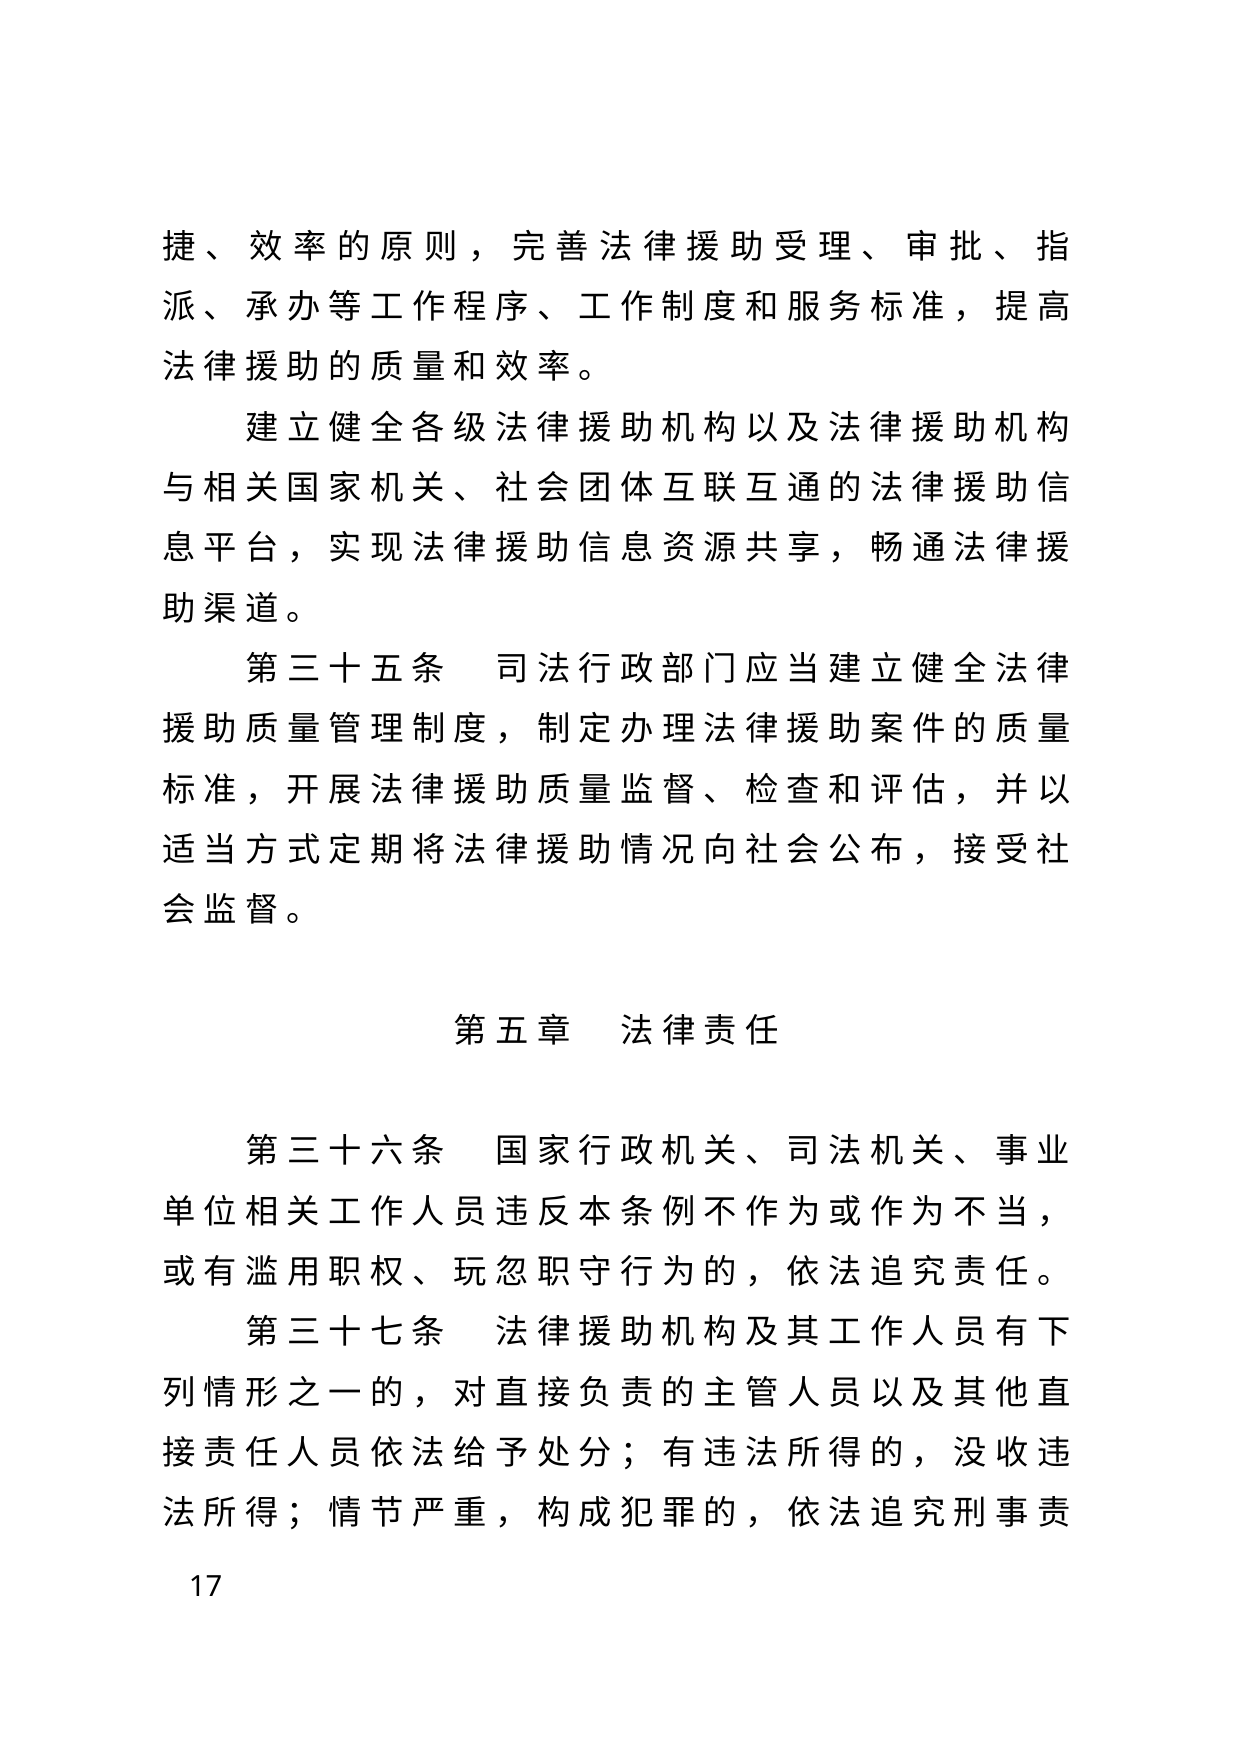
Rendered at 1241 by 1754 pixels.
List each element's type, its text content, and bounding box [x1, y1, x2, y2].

text 第三十六条 国家行政机关、司法机关、事业单位相关工作人员违反本条例不作为或作为不当，或有滥用职权、玩忽职守行为的，依法追究责任。 [162, 1118, 1078, 1299]
text 建立健全各级法律援助机构以及法律援助机构与相关国家机关、社会团体互联互通的法律援助信息平台，实现法律援助信息资源共享，畅通法律援助渠道。 [162, 394, 1078, 636]
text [162, 213, 1078, 394]
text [162, 1299, 1078, 1540]
text 第五章 法律责任 [162, 998, 1078, 1058]
text 第三十五条 司法行政部门应当建立健全法律援助质量管理制度，制定办理法律援助案件的质量标准，开展法律援助质量监督、检查和评估，并以适当方式定期将法律援助情况向社会公布，接受社会监督。 [162, 636, 1078, 937]
